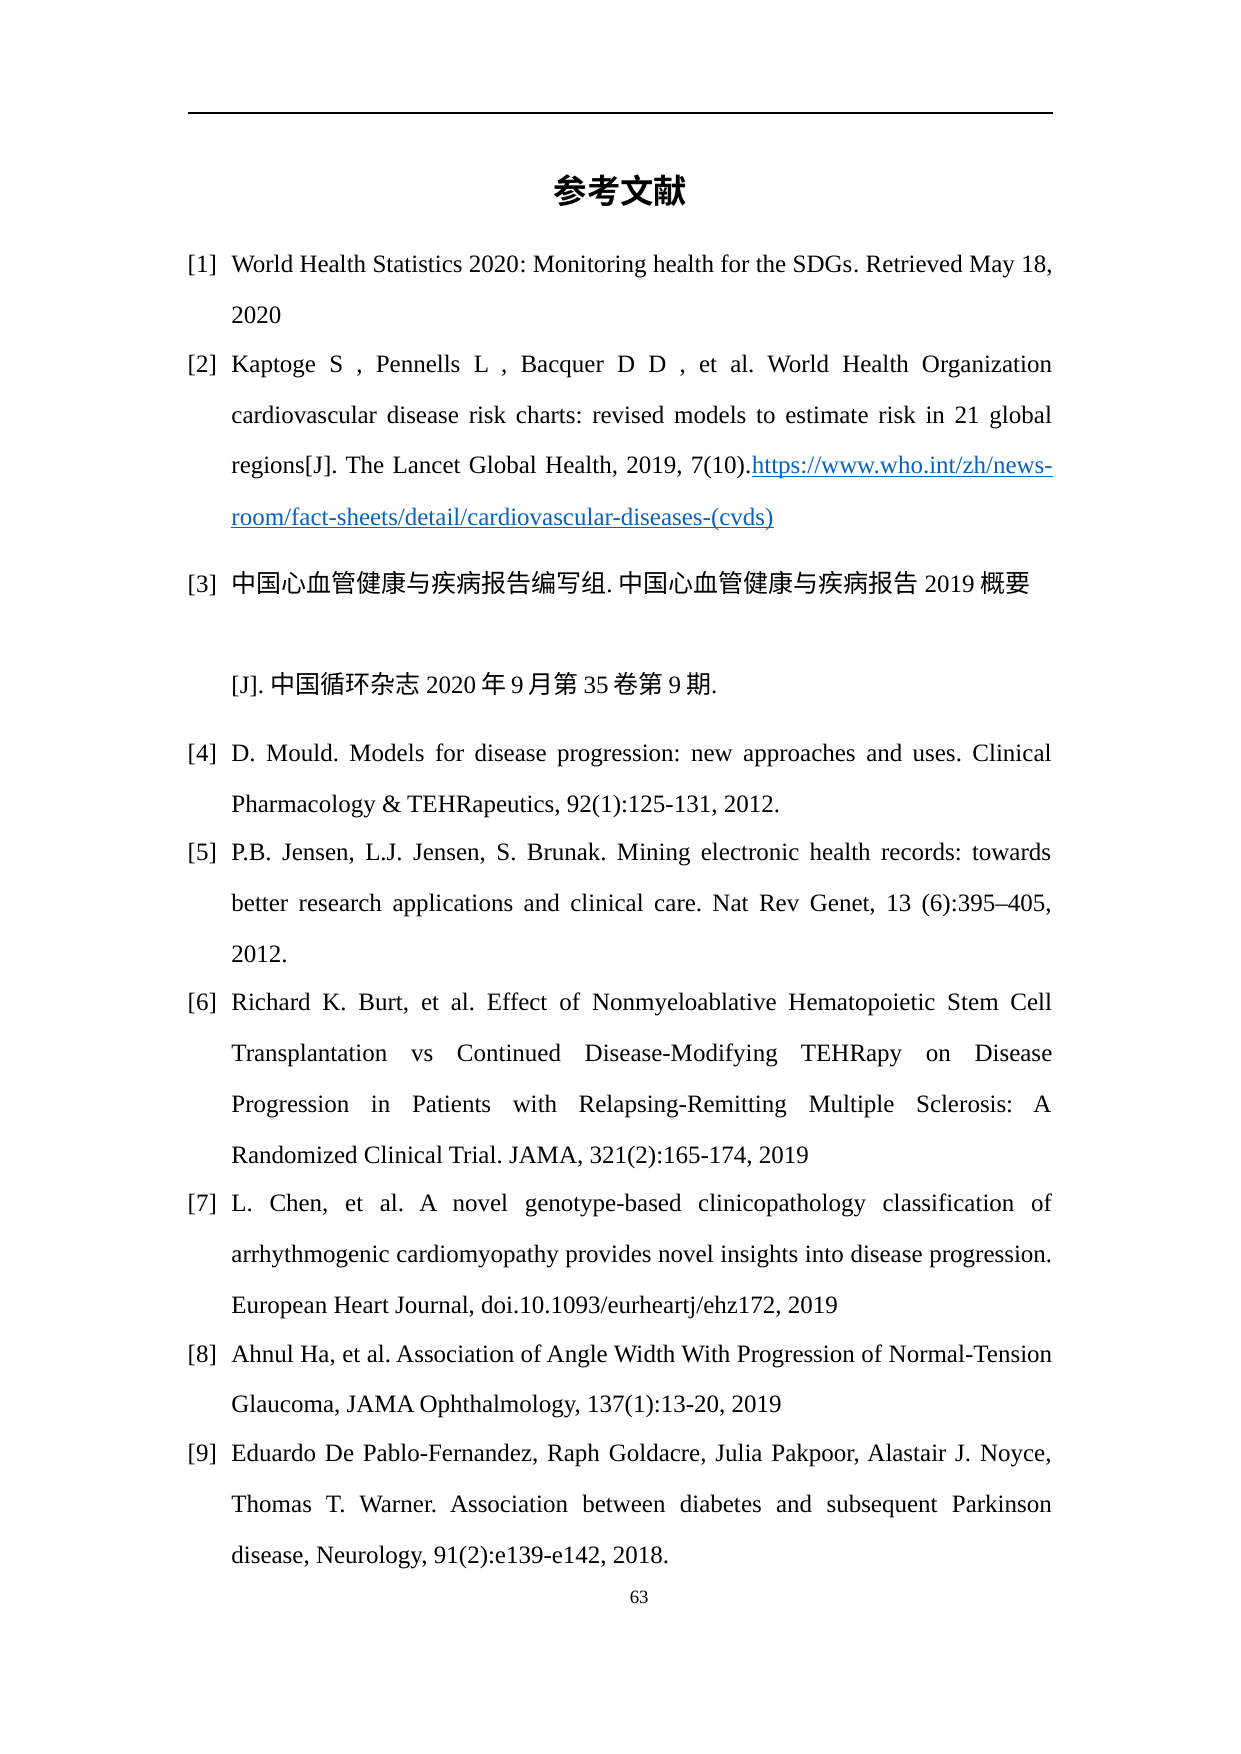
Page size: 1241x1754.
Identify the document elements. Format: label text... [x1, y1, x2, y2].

list Eduardo De Pablo-Fernandez, Raph Goldacre, Julia Pakpoor, Alastair J. Noyce, Thomas T. Warner. Association between diabetes and subsequent Parkinson disease, Neurology, 91(2):e139-e142, 2018. [187, 1435, 1053, 1571]
list P.B. Jensen, L.J. Jensen, S. Brunak. Mining electronic health records: towards better research applications and clinical care. Nat Rev Genet, 13 (6):395–405, 2012. [187, 834, 1053, 970]
list Richard K. Burt, et al. Effect of Nonmyeloablative Hematopoietic Stem Cell Transplantation vs Continued Disease-Modifying TEHRapy on Disease Progression in Patients with Relapsing-Remitting Multiple Sclerosis: A Randomized Clinical Trial. JAMA, 321(2):165-174, 2019 [187, 985, 1053, 1171]
subtitle 参考文献 [187, 155, 1053, 223]
list D. Mould. Models for disease progression: new approaches and uses. Clinical Pharmacology & TEHRapeutics, 92(1):125-131, 2012. [187, 735, 1053, 820]
list Ahnul Ha, et al. Association of Angle Width With Progression of Normal-Tension Glaucoma, JAMA Ophthalmology, 137(1):13-20, 2019 [187, 1336, 1053, 1421]
list 中国心血管健康与疾病报告编写组. 中国心血管健康与疾病报告 2019 概要[J]. 中国循环杂志 2020年9月第35卷第9期. [187, 547, 1053, 717]
list World Health Statistics 2020: Monitoring health for the SDGs. Retrieved May 18, 2020 [187, 247, 1053, 332]
list L. Chen, et al. A novel genotype-based clinicopathology classification of arrhythmogenic cardiomyopathy provides novel insights into disease progression. European Heart Journal, doi.10.1093/eurheartj/ehz172, 2019 [187, 1186, 1053, 1322]
list Kaptoge S , Pennells L , Bacquer D D , et al. World Health Organization cardiovascular disease risk charts: revised models to estimate risk in 21 global regions[J]. The Lancet Global Health, 2019, 7(10).https://www.who.int/zh/news-room/fact-sheets/detail/cardiovascular-diseases-(cvds) [187, 346, 1053, 533]
